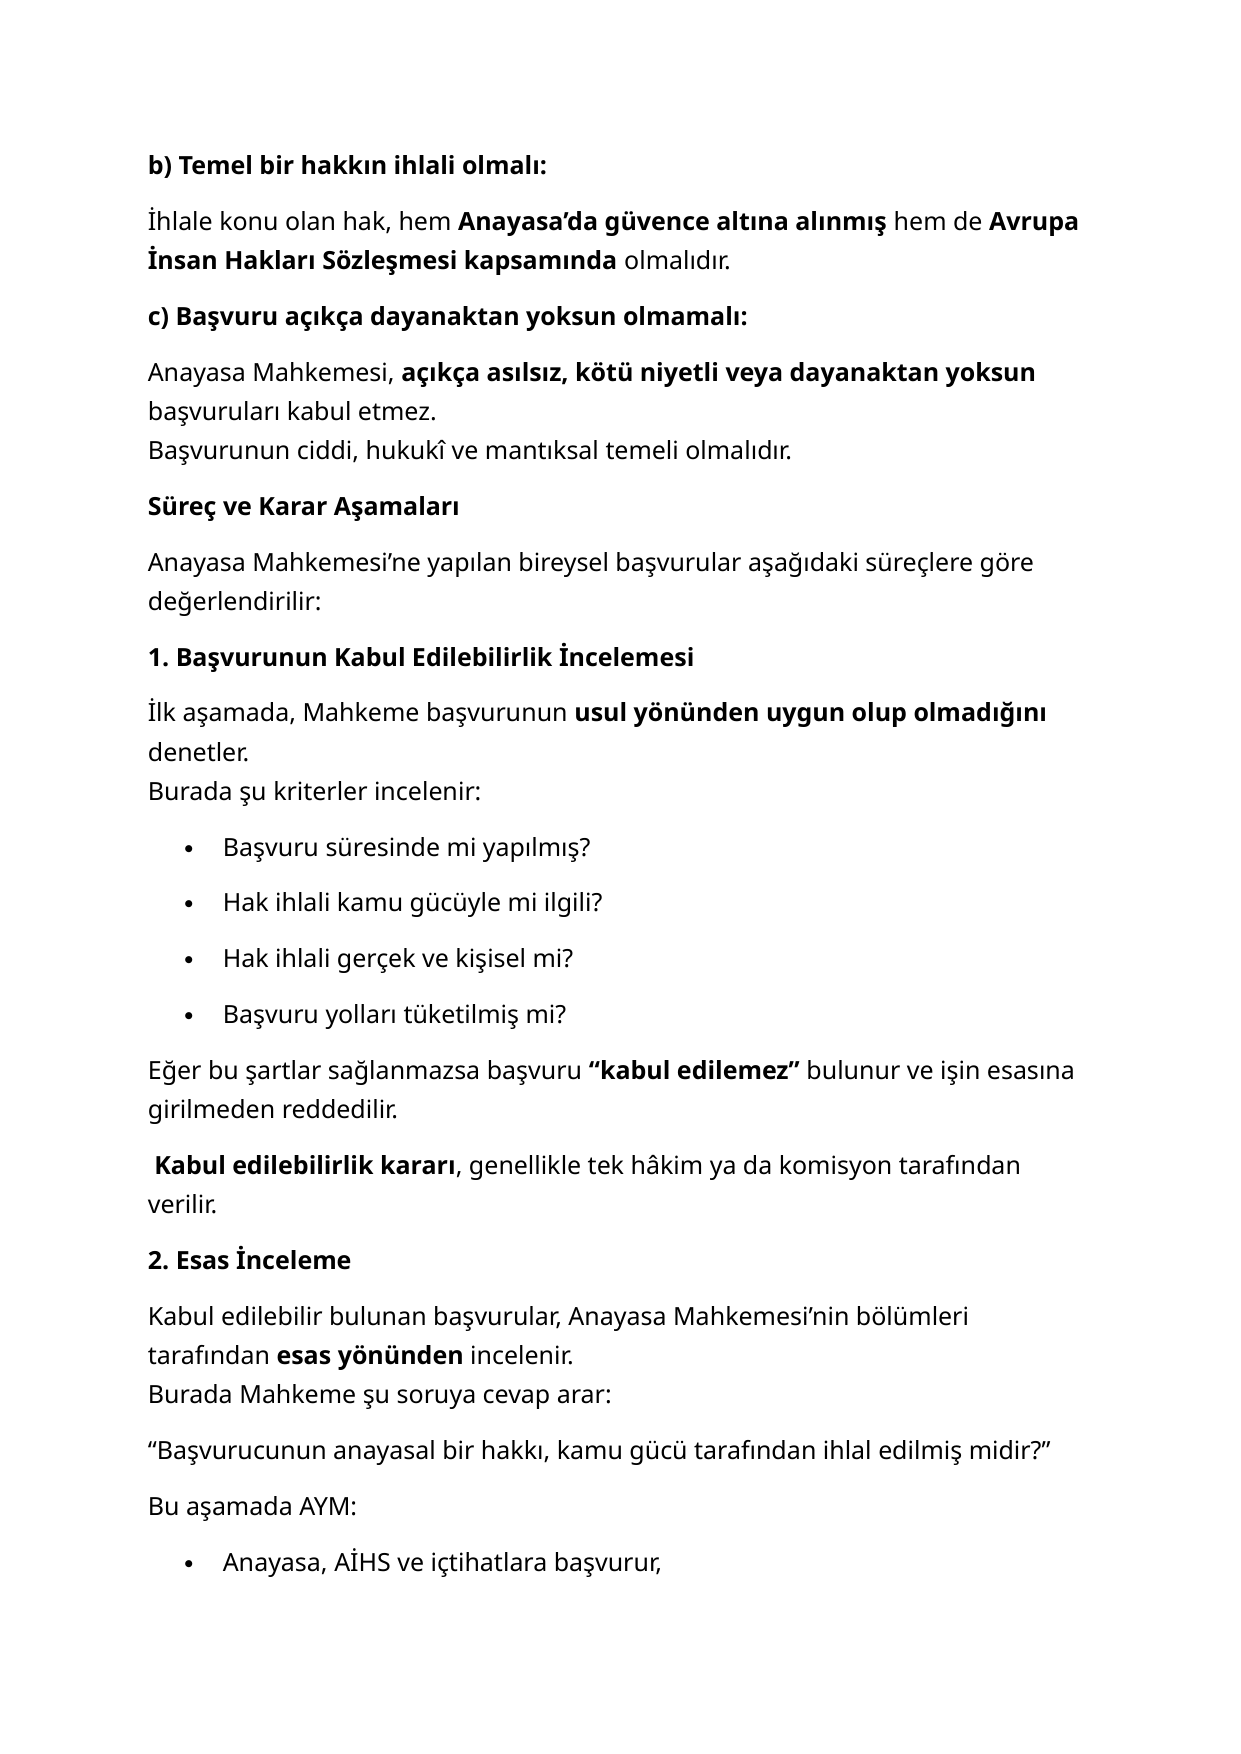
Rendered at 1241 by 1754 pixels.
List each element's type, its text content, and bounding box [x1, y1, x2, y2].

text Bu aşamada AYM: [148, 1488, 1093, 1522]
text 2. Esas İnceleme [148, 1243, 1093, 1277]
text Anayasa Mahkemesi’ne yapılan bireysel başvurular aşağıdaki süreçlere göre değerlendirilir: [148, 544, 1093, 617]
text b) Temel bir hakkın ihlali olmalı: [148, 148, 1093, 182]
list Hak ihlali gerçek ve kişisel mi? [185, 941, 1093, 975]
list Anayasa, AİHS ve içtihatlara başvurur, [185, 1544, 1093, 1578]
list Hak ihlali kamu gücüyle mi ilgili? [185, 885, 1093, 919]
text Kabul edilebilir bulunan başvurular, Anayasa Mahkemesi’nin bölümleri tarafından esas yönünden incelenir. Burada Mahkeme şu soruya cevap arar: [148, 1298, 1093, 1411]
text c) Başvuru açıkça dayanaktan yoksun olmamalı: [148, 298, 1093, 332]
list Başvuru yolları tüketilmiş mi? [185, 997, 1093, 1031]
text 1. Başvurunun Kabul Edilebilirlik İncelemesi [148, 639, 1093, 673]
text “Başvurucunun anayasal bir hakkı, kamu gücü tarafından ihlal edilmiş midir?” [148, 1433, 1093, 1467]
text Anayasa Mahkemesi, açıkça asılsız, kötü niyetli veya dayanaktan yoksun başvuruları kabul etmez. Başvurunun ciddi, hukukî ve mantıksal temeli olmalıdır. [148, 354, 1093, 467]
text İhlale konu olan hak, hem Anayasa’da güvence altına alınmış hem de Avrupa İnsan Hakları Sözleşmesi kapsamında olmalıdır. [148, 203, 1093, 277]
text İlk aşamada, Mahkeme başvurunun usul yönünden uygun olup olmadığını denetler. Burada şu kriterler incelenir: [148, 695, 1093, 807]
list Başvuru süresinde mi yapılmış? [185, 829, 1093, 863]
text Süreç ve Karar Aşamaları [148, 488, 1093, 522]
text Kabul edilebilirlik kararı, genellikle tek hâkim ya da komisyon tarafından verilir. [148, 1148, 1093, 1221]
text Eğer bu şartlar sağlanmazsa başvuru “kabul edilemez” bulunur ve işin esasına girilmeden reddedilir. [148, 1053, 1093, 1126]
